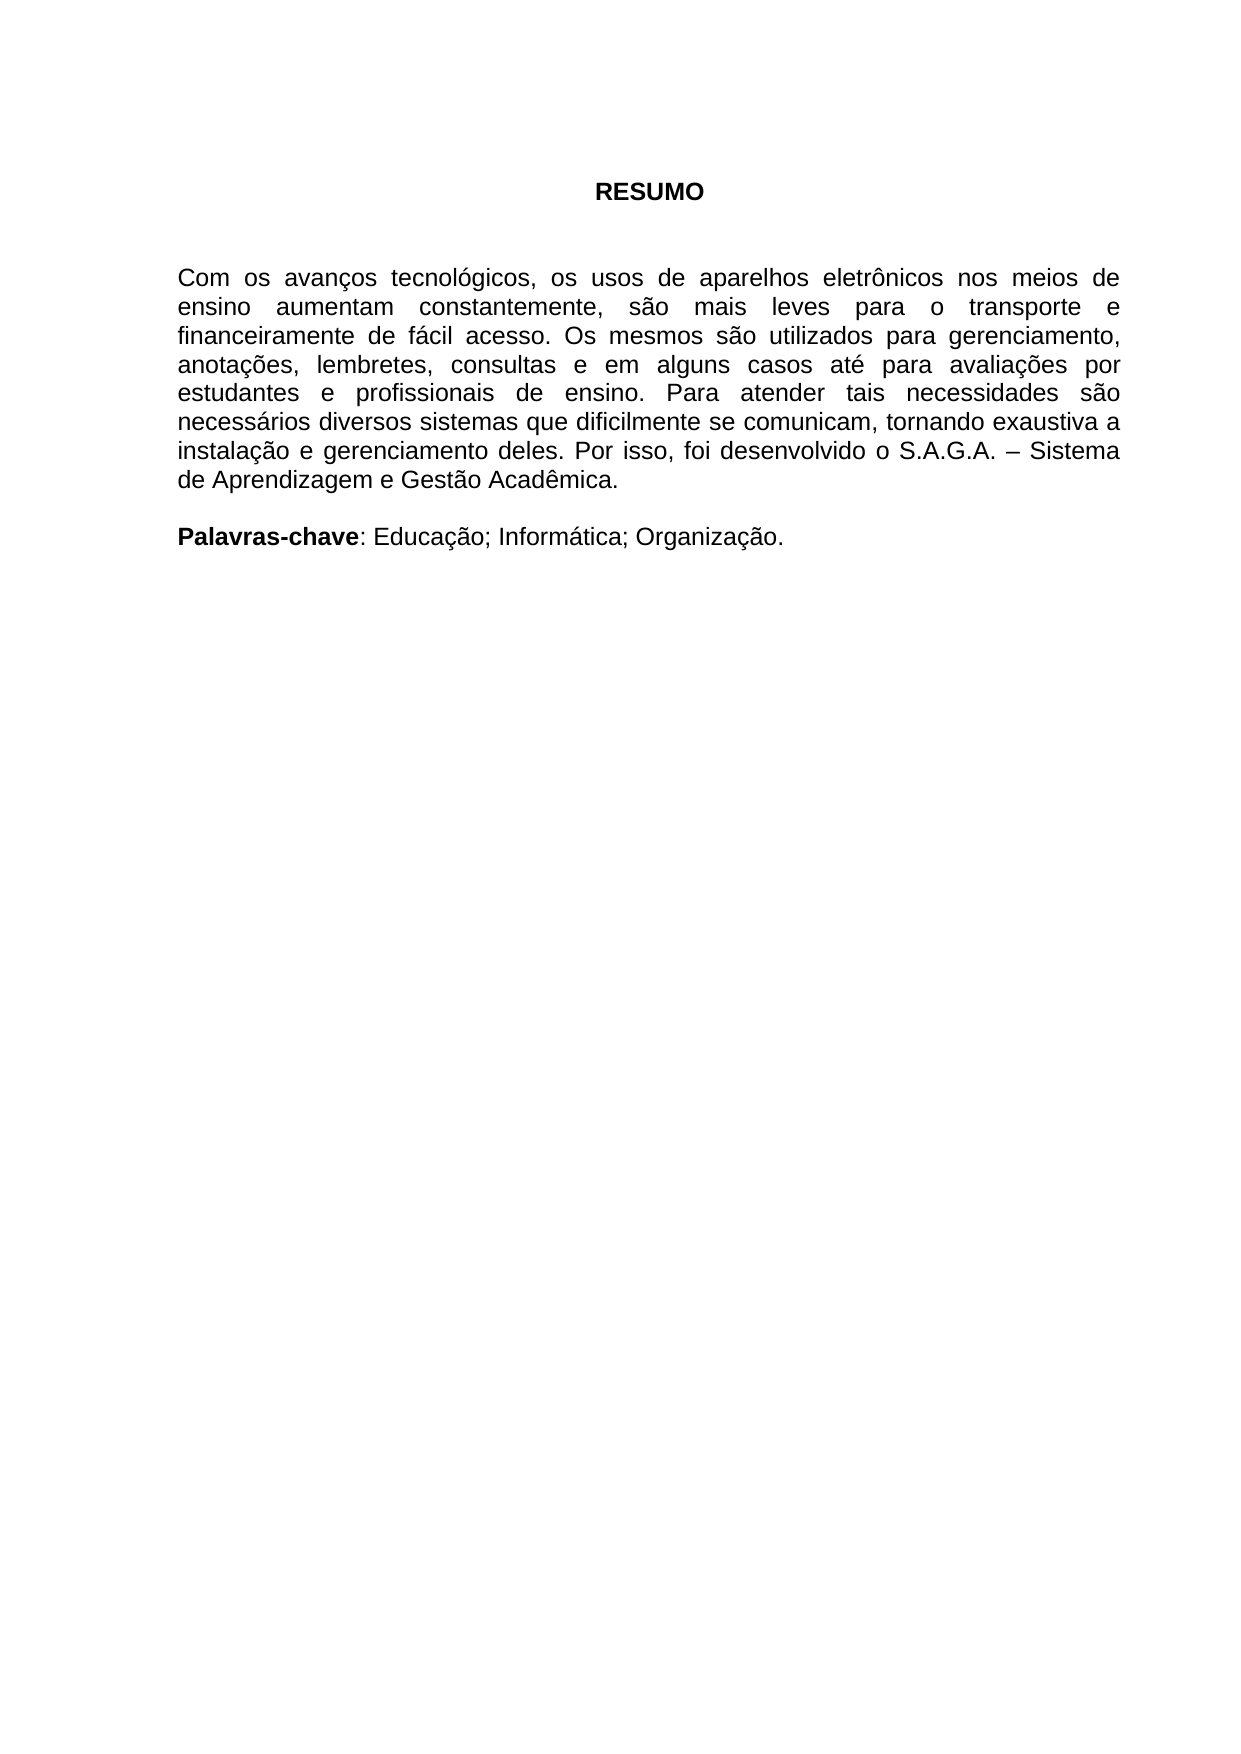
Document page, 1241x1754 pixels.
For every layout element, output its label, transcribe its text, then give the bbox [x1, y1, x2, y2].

text Palavras-chave: Educação; Informática; Organização. [177, 522, 1122, 551]
subtitle RESUMO [177, 177, 1122, 206]
text Com os avanços tecnológicos, os usos de aparelhos eletrônicos nos meios de ensino aumentam constantemente, são mais leves para o transporte e financeiramente de fácil acesso. Os mesmos são utilizados para gerenciamento, anotações, lembretes, consultas e em alguns casos até para avaliações por estudantes e profissionais de ensino. Para atender tais necessidades são necessários diversos sistemas que dificilmente se comunicam, tornando exaustiva a instalação e gerenciamento deles. Por isso, foi desenvolvido o S.A.G.A. – Sistema de Aprendizagem e Gestão Acadêmica. [177, 263, 1122, 493]
